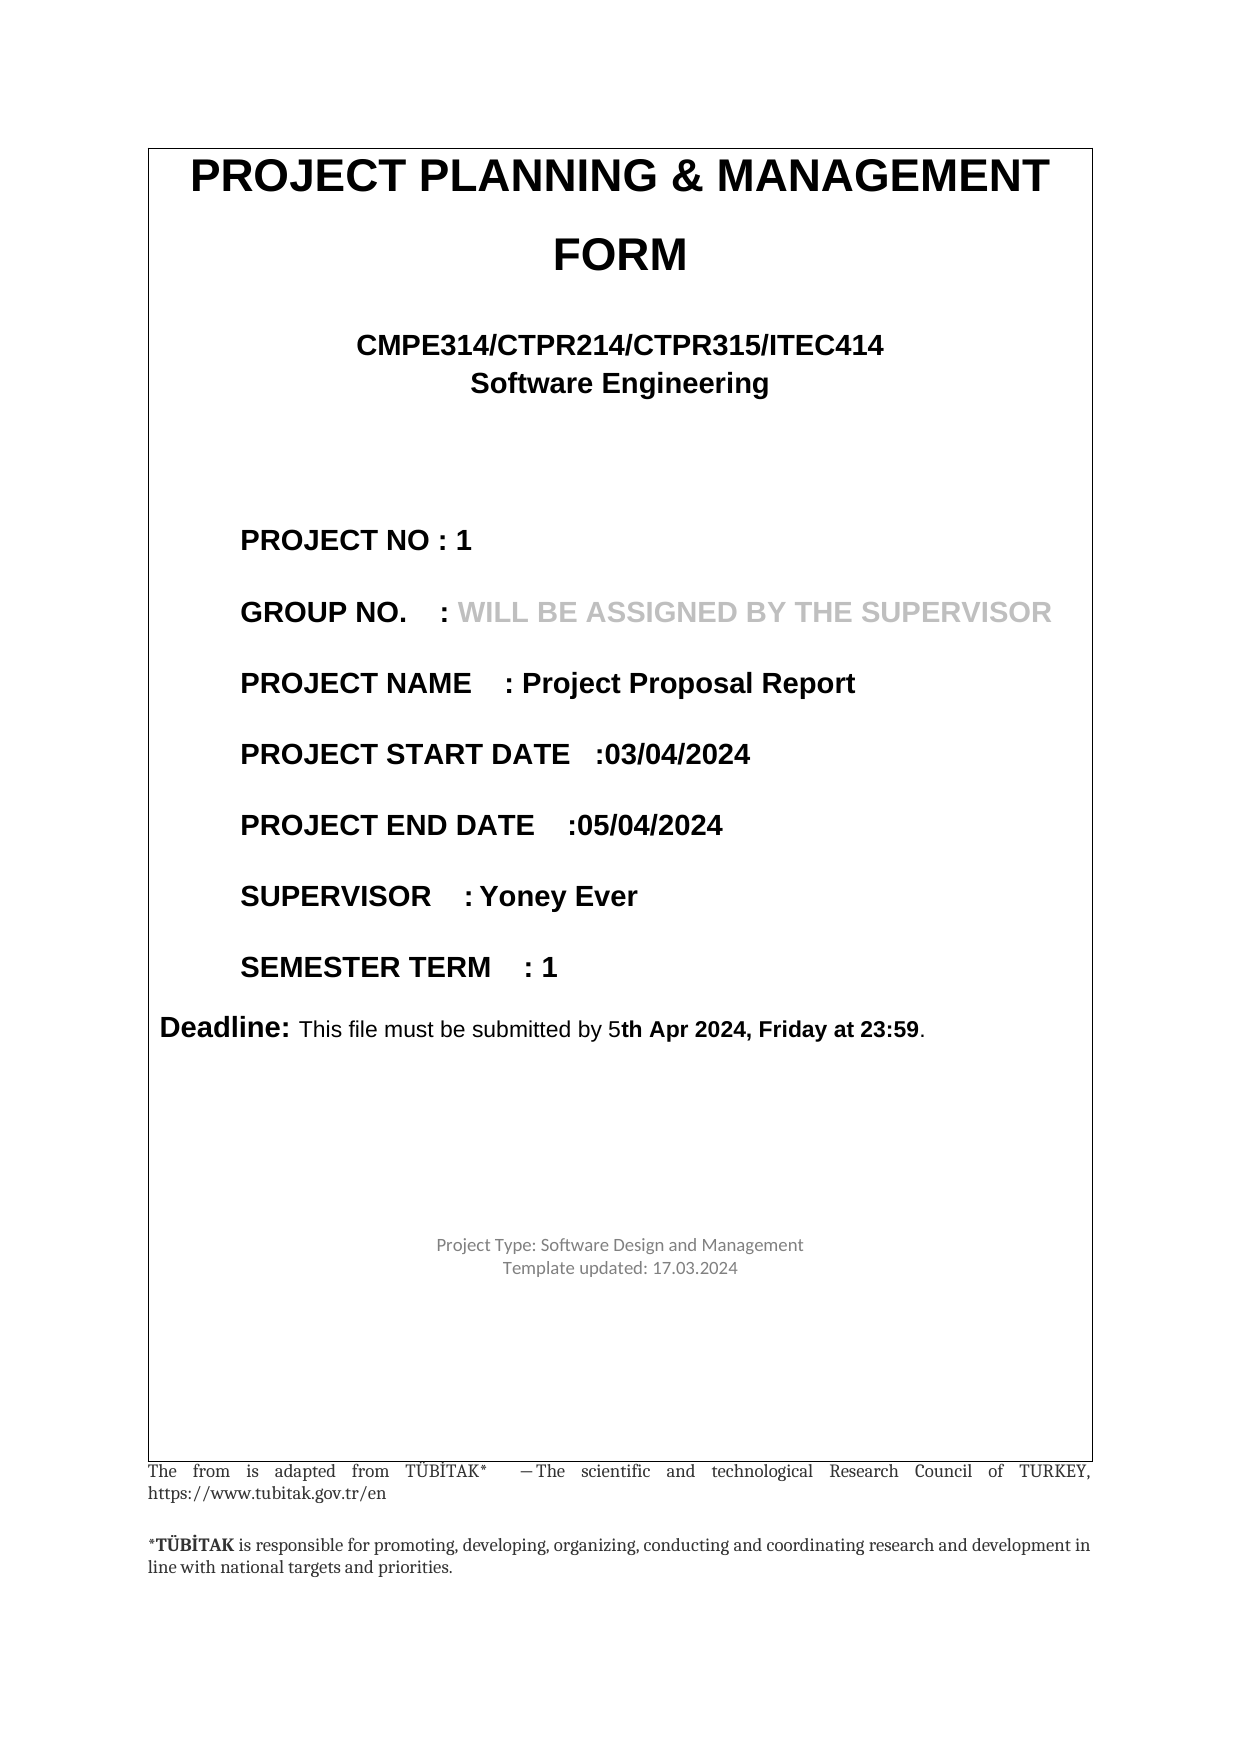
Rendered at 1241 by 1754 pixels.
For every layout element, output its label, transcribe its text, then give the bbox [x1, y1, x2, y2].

table_header PROJECT PLANNING & MANAGEMENT FORM CMPE314/CTPR214/CTPR315/ITEC414 Software Engineering PROJECT NO : 1 GROUP NO. : WILL BE ASSIGNED BY THE SUPERVISOR PROJECT NAME : Project Proposal Report PROJECT START DATE :03/04/2024 PROJECT END DATE :05/04/2024 SUPERVISOR : Yoney Ever SEMESTER TERM : 1 Deadline: This file must be submitted by 5th Apr 2024, Friday at 23:59. Project Type: Software Design and Management Template updated: 17.03.2024 [149, 149, 1092, 1461]
